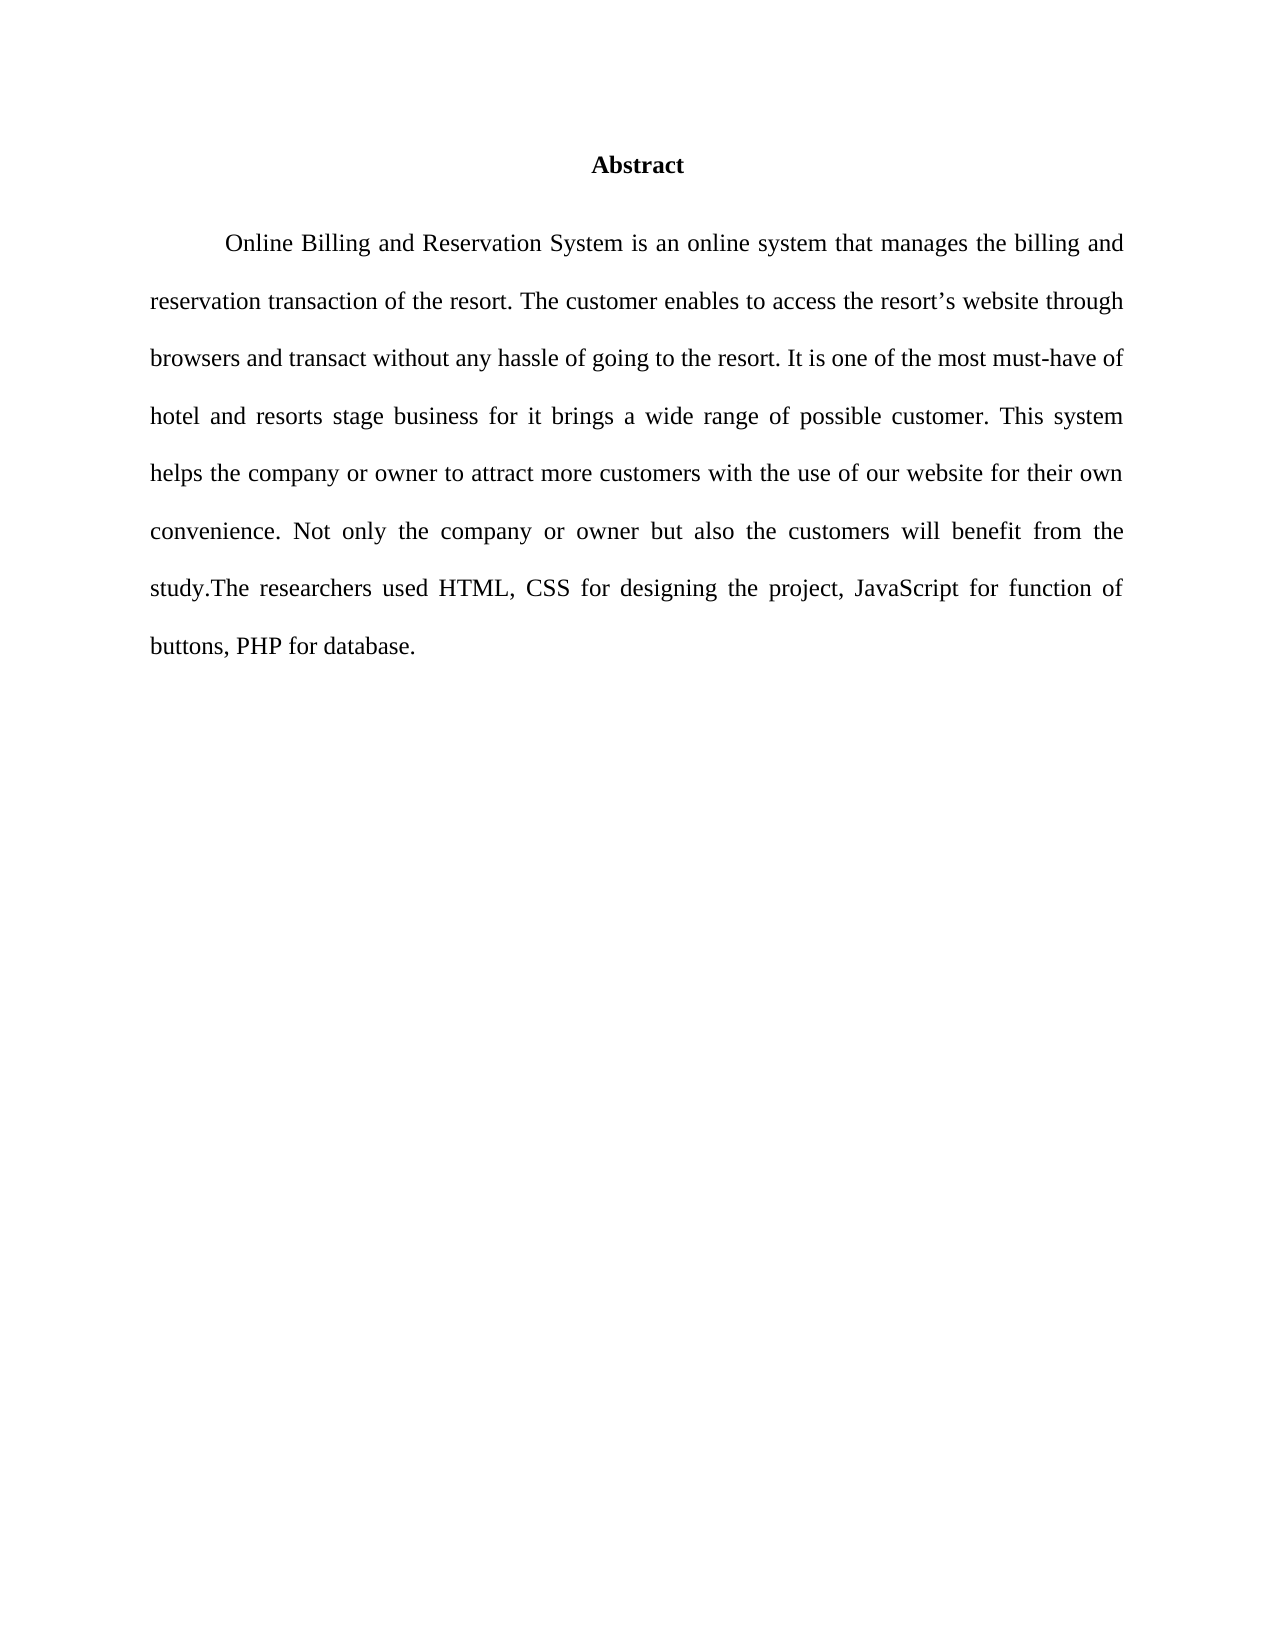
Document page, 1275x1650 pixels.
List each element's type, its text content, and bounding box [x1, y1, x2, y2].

text Abstract [150, 150, 1125, 179]
text Online Billing and Reservation System is an online system that manages the billing and reservation transaction of the resort. The customer enables to access the resort’s website through browsers and transact without any hassle of going to the resort. It is one of the most must-have of hotel and resorts stage business for it brings a wide range of possible customer. This system helps the company or owner to attract more customers with the use of our website for their own convenience. Not only the company or owner but also the customers will benefit from the study.The researchers used HTML, CSS for designing the project, JavaScript for function of buttons, PHP for database. [150, 228, 1125, 659]
